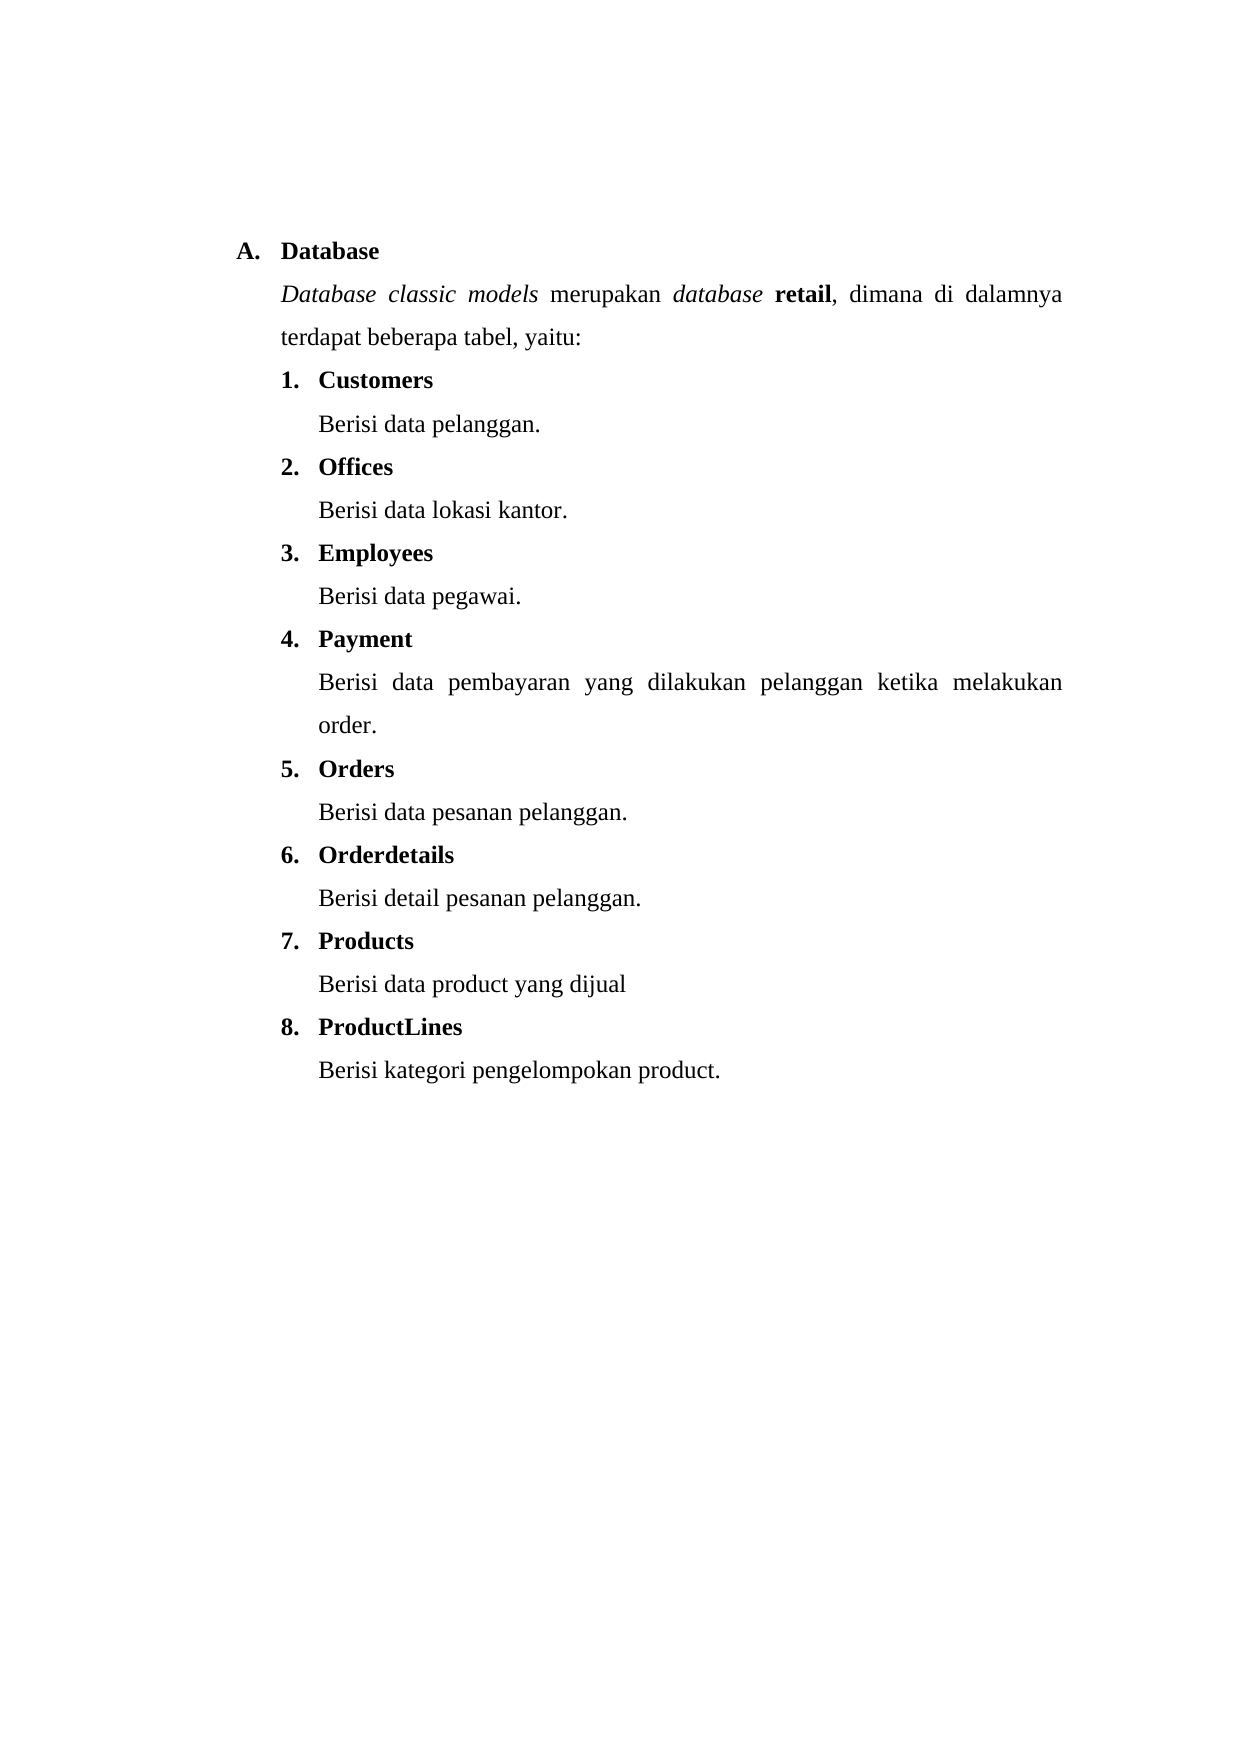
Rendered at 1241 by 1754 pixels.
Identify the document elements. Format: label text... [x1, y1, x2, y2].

list Database [236, 236, 1063, 265]
list Berisi data lokasi kantor. [318, 495, 1063, 524]
list Products [281, 926, 1063, 955]
list Berisi data pesanan pelanggan. [318, 797, 1063, 826]
list Berisi data pelanggan. [318, 409, 1063, 437]
list Employees [281, 538, 1063, 567]
list Payment [281, 624, 1063, 653]
list Berisi data pembayaran yang dilakukan pelanggan ketika melakukan order. [318, 667, 1063, 739]
list Berisi data pegawai. [318, 581, 1063, 610]
list Orders [281, 754, 1063, 782]
list ProductLines [281, 1012, 1063, 1041]
list Offices [281, 452, 1063, 481]
list Berisi kategori pengelompokan product. [318, 1056, 1063, 1084]
list Berisi detail pesanan pelanggan. [318, 883, 1063, 912]
list Database classic models merupakan database retail, dimana di dalamnya terdapat beberapa tabel, yaitu: [281, 279, 1063, 351]
list Orderdetails [281, 840, 1063, 869]
list Customers [281, 366, 1063, 394]
list Berisi data product yang dijual [318, 969, 1063, 998]
